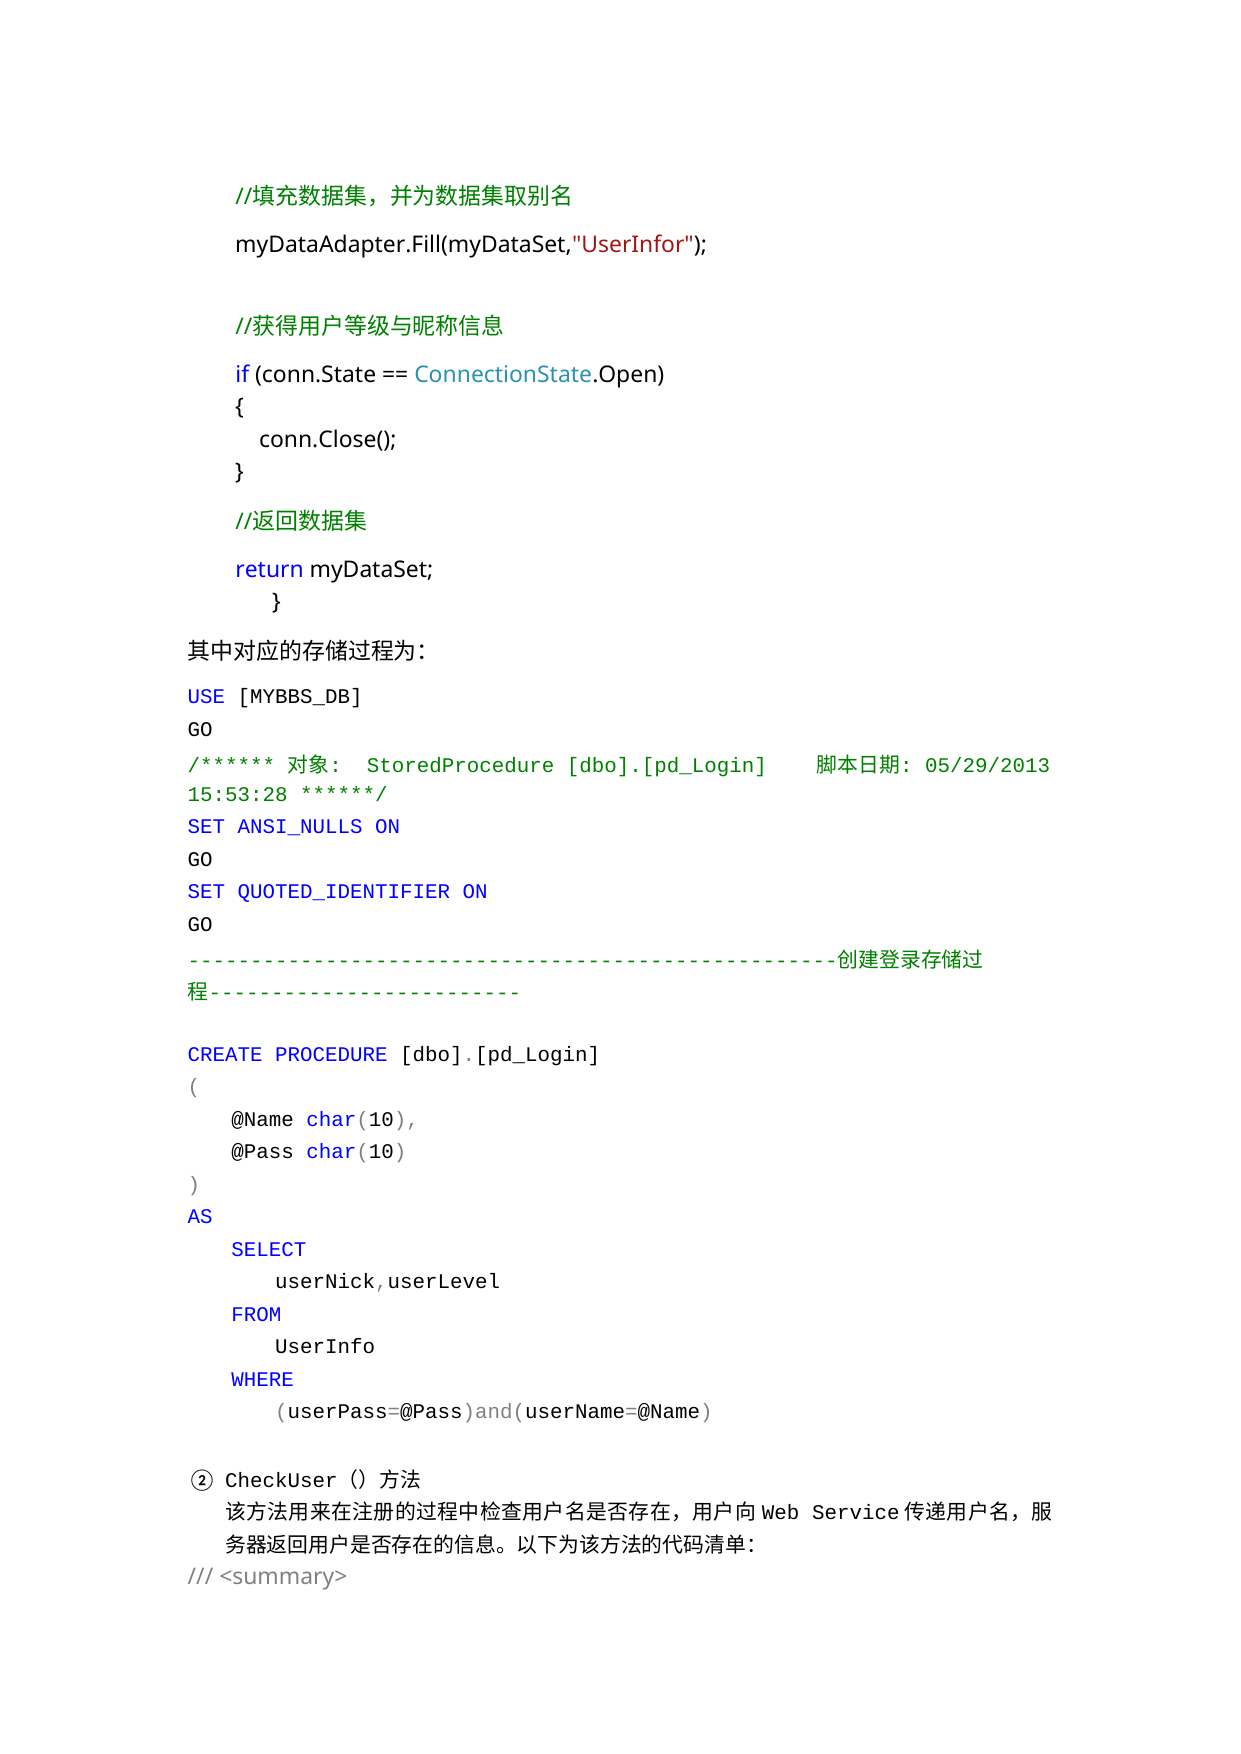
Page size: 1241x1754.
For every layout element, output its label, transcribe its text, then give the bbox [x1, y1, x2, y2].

text myDataAdapter.Fill(myDataSet,"UserInfor"); [187, 227, 1053, 259]
text SET QUOTED_IDENTIFIER ON [187, 877, 1053, 909]
text @Name char(10), [187, 1104, 1053, 1137]
text AS [187, 1202, 1053, 1234]
text /// <summary> [187, 1559, 1053, 1592]
text ----------------------------------------------------创建登录存储过程------------------------- [187, 942, 1053, 1007]
text return myDataSet; [187, 552, 1053, 584]
text (userPass=@Pass)and(userName=@Name) [187, 1397, 1053, 1429]
text userNick,userLevel [187, 1267, 1053, 1299]
text //获得用户等级与昵称信息 [187, 292, 1053, 357]
text //填充数据集，并为数据集取别名 [187, 162, 1053, 227]
text GO [187, 714, 1053, 747]
text conn.Close(); [187, 422, 1053, 454]
text @Pass char(10) [187, 1137, 1053, 1169]
list 该方法用来在注册的过程中检查用户名是否存在，用户向Web Service传递用户名，服务器返回用户是否存在的信息。以下为该方法的代码清单： [225, 1494, 1053, 1559]
text SET ANSI_NULLS ON [187, 812, 1053, 844]
text } [187, 454, 1053, 487]
text ( [187, 1072, 1053, 1104]
text //返回数据集 [187, 487, 1053, 552]
text UserInfo [187, 1332, 1053, 1364]
text ) [187, 1169, 1053, 1202]
text GO [187, 844, 1053, 877]
text /****** 对象: StoredProcedure [dbo].[pd_Login] 脚本日期: 05/29/2013 15:53:28 ******/ [187, 747, 1053, 812]
text SELECT [187, 1234, 1053, 1267]
text if (conn.State == ConnectionState.Open) [187, 357, 1053, 389]
text 其中对应的存储过程为： [187, 617, 1053, 682]
list CheckUser（）方法 [187, 1462, 1053, 1494]
text { [187, 389, 1053, 422]
text WHERE [187, 1364, 1053, 1397]
text FROM [187, 1299, 1053, 1332]
text GO [187, 909, 1053, 942]
list } [225, 584, 1053, 617]
text USE [MYBBS_DB] [187, 682, 1053, 714]
text CREATE PROCEDURE [dbo].[pd_Login] [187, 1039, 1053, 1072]
